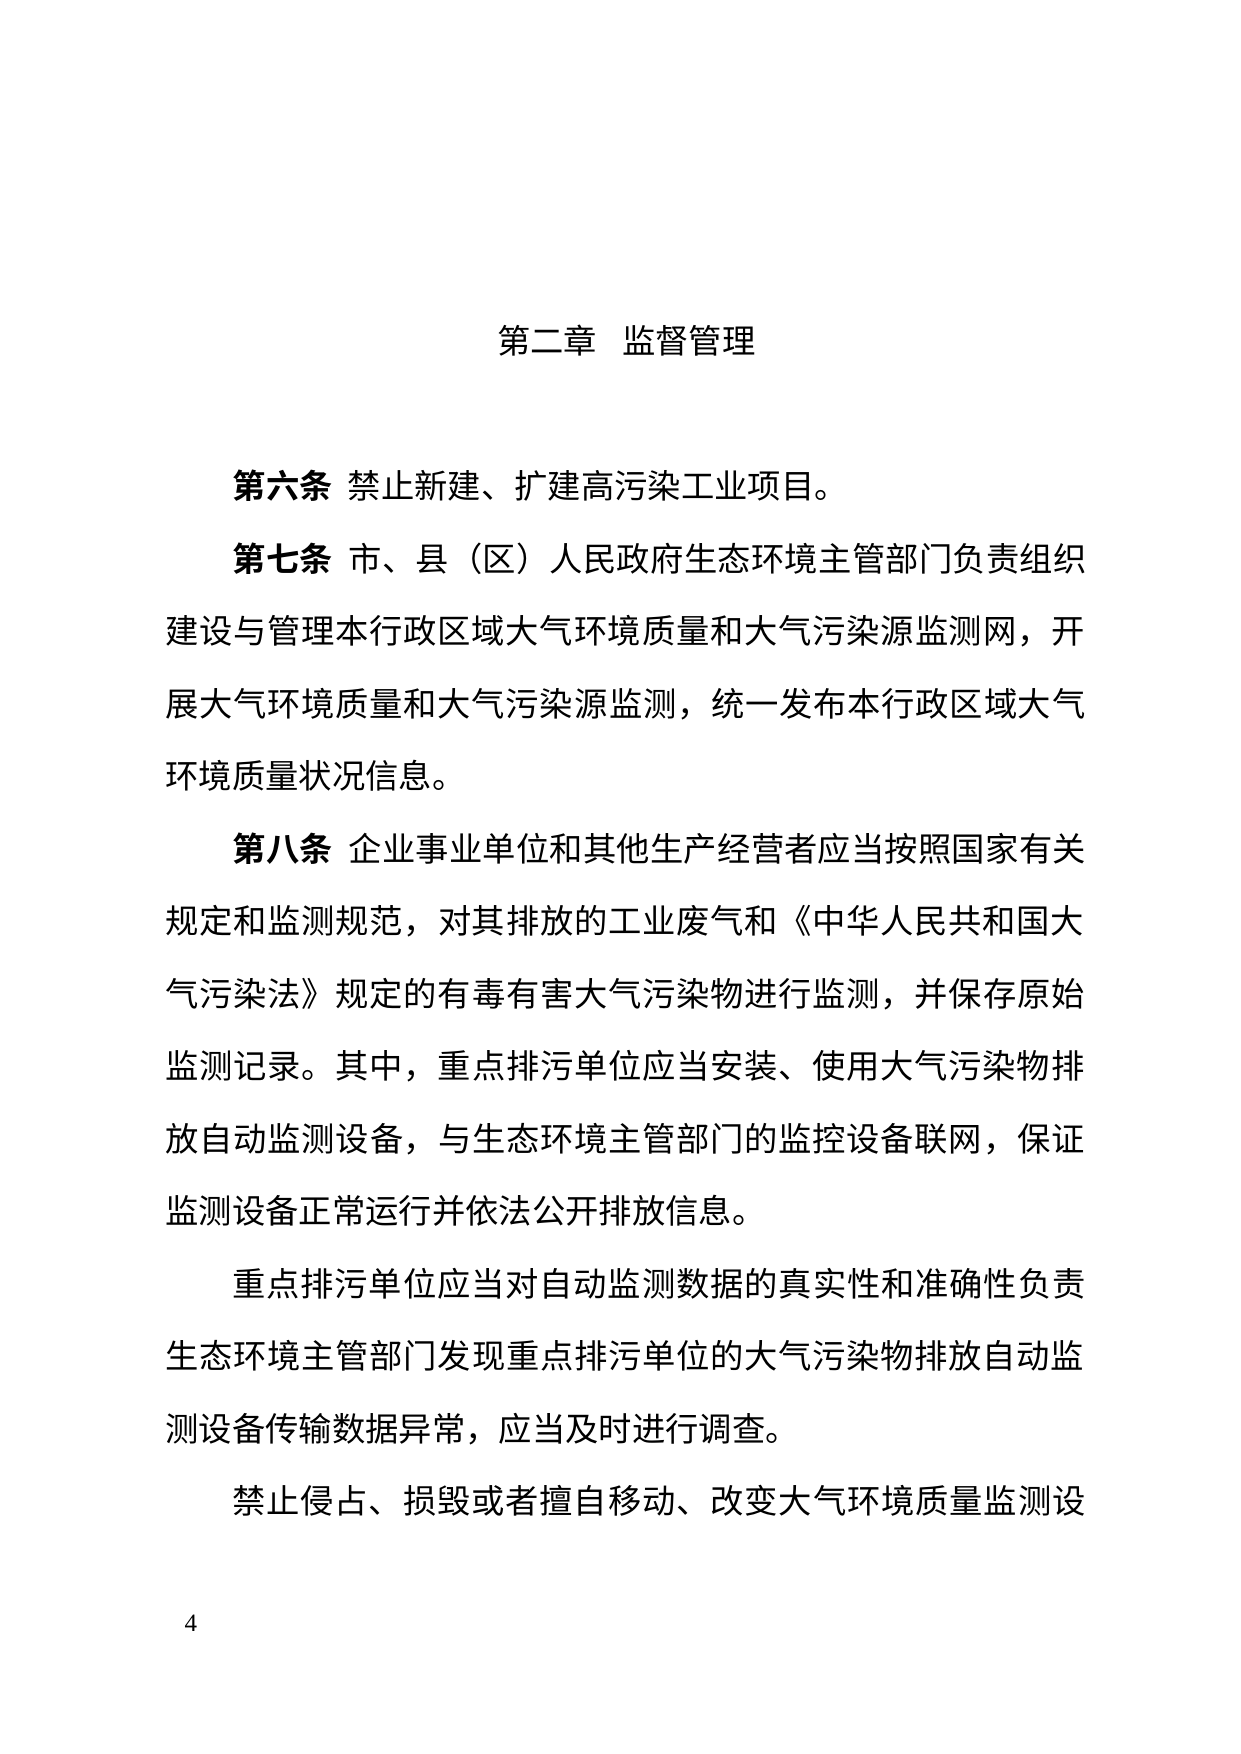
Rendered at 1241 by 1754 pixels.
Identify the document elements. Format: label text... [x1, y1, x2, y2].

text 第七条 市、县（区）人民政府生态环境主管部门负责组织建设与管理本行政区域大气环境质量和大气污染源监测网，开展大气环境质量和大气污染源监测，统一发布本行政区域大气环境质量状况信息。 [165, 520, 1087, 810]
text 第八条 企业事业单位和其他生产经营者应当按照国家有关规定和监测规范，对其排放的工业废气和《中华人民共和国大气污染法》规定的有毒有害大气污染物进行监测，并保存原始监测记录。其中，重点排污单位应当安装、使用大气污染物排放自动监测设备，与生态环境主管部门的监控设备联网，保证监测设备正常运行并依法公开排放信息。 [165, 810, 1087, 1245]
list 监督管理 [165, 303, 1087, 375]
text 第六条 禁止新建、扩建高污染工业项目。 [165, 448, 1087, 520]
text 重点排污单位应当对自动监测数据的真实性和准确性负责。生态环境主管部门发现重点排污单位的大气污染物排放自动监测设备传输数据异常，应当及时进行调查。 [165, 1245, 1087, 1463]
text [165, 1463, 1087, 1535]
